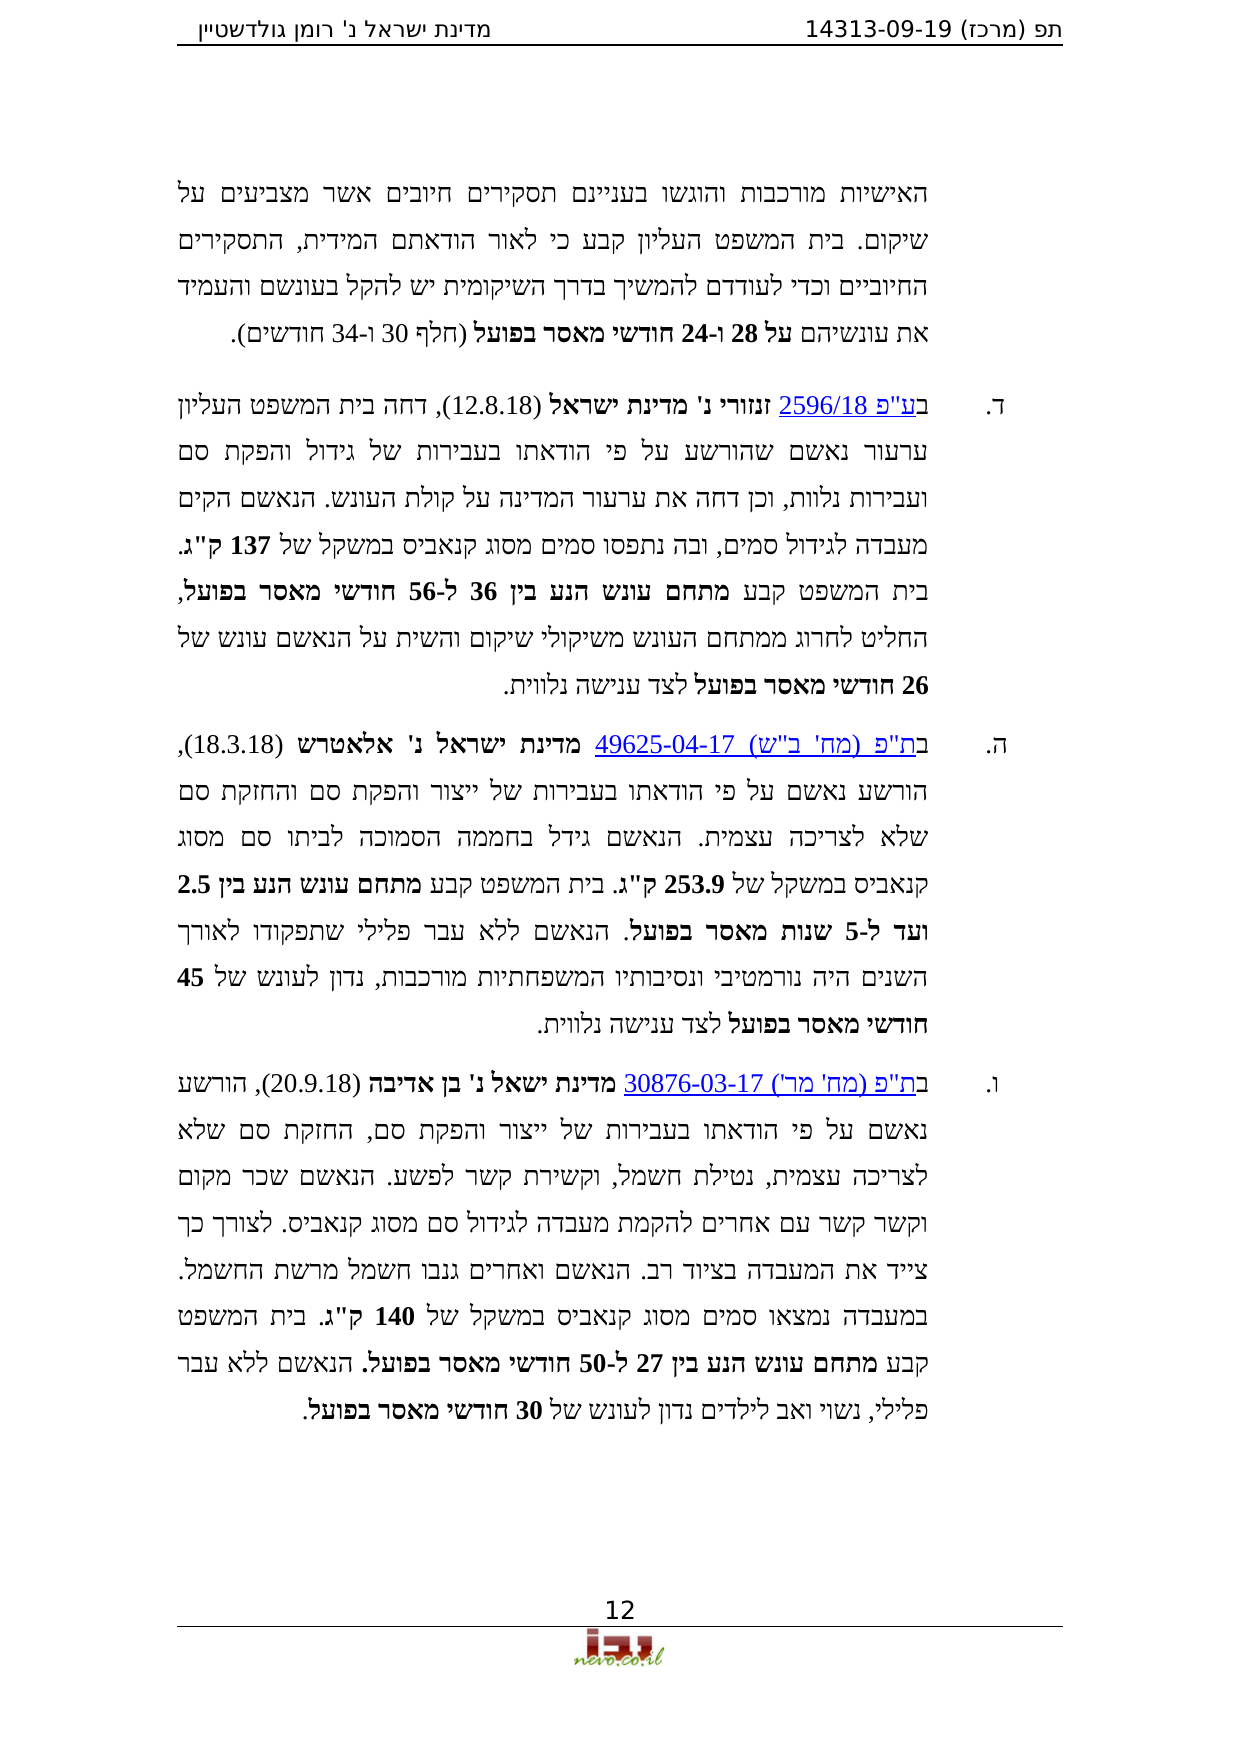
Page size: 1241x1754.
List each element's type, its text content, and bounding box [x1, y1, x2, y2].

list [177, 177, 985, 348]
list בת"פ (מח' מר') 30876-03-17 מדינת ישאל נ' בן אדיבה (20.9.18), הורשע נאשם על פי הודאתו בעבירות של ייצור והפקת סם, החזקת סם שלא לצריכה עצמית, נטילת חשמל, וקשירת קשר לפשע. הנאשם שכר מקום וקשר קשר עם אחרים להקמת מעבדה לגידול סם מסוג קנאביס. לצורך כך צייד את המעבדה בציוד רב. הנאשם ואחרים גנבו חשמל מרשת החשמל. במעבדה נמצאו סמים מסוג קנאביס במשקל של 140 ק"ג. בית המשפט קבע מתחם עונש הנע בין 27 ל-50 חודשי מאסר בפועל. הנאשם ללא עבר פלילי, נשוי ואב לילדים נדון לעונש של 30 חודשי מאסר בפועל. [177, 1067, 985, 1425]
list בת"פ (מח' ב"ש) 49625-04-17 מדינת ישראל נ' אלאטרש (18.3.18), הורשע נאשם על פי הודאתו בעבירות של ייצור והפקת סם והחזקת סם שלא לצריכה עצמית. הנאשם גידל בחממה הסמוכה לביתו סם מסוג קנאביס במשקל של 253.9 ק"ג. בית המשפט קבע מתחם עונש הנע בין 2.5 ועד ל-5 שנות מאסר בפועל. הנאשם ללא עבר פלילי שתפקודו לאורך השנים היה נורמטיבי ונסיבותיו המשפחתיות מורכבות, נדון לעונש של 45 חודשי מאסר בפועל לצד ענישה נלווית. [177, 728, 985, 1039]
picture [574, 1628, 666, 1667]
list בע"פ 2596/18 זנזורי נ' מדינת ישראל (12.8.18), דחה בית המשפט העליון ערעור נאשם שהורשע על פי הודאתו בעבירות של גידול והפקת סם ועבירות נלוות, וכן דחה את ערעור המדינה על קולת העונש. הנאשם הקים מעבדה לגידול סמים, ובה נתפסו סמים מסוג קנאביס במשקל של 137 ק"ג. בית המשפט קבע מתחם עונש הנע בין 36 ל-56 חודשי מאסר בפועל, החליט לחרוג ממתחם העונש משיקולי שיקום והשית על הנאשם עונש של 26 חודשי מאסר בפועל לצד ענישה נלווית. [177, 389, 985, 700]
